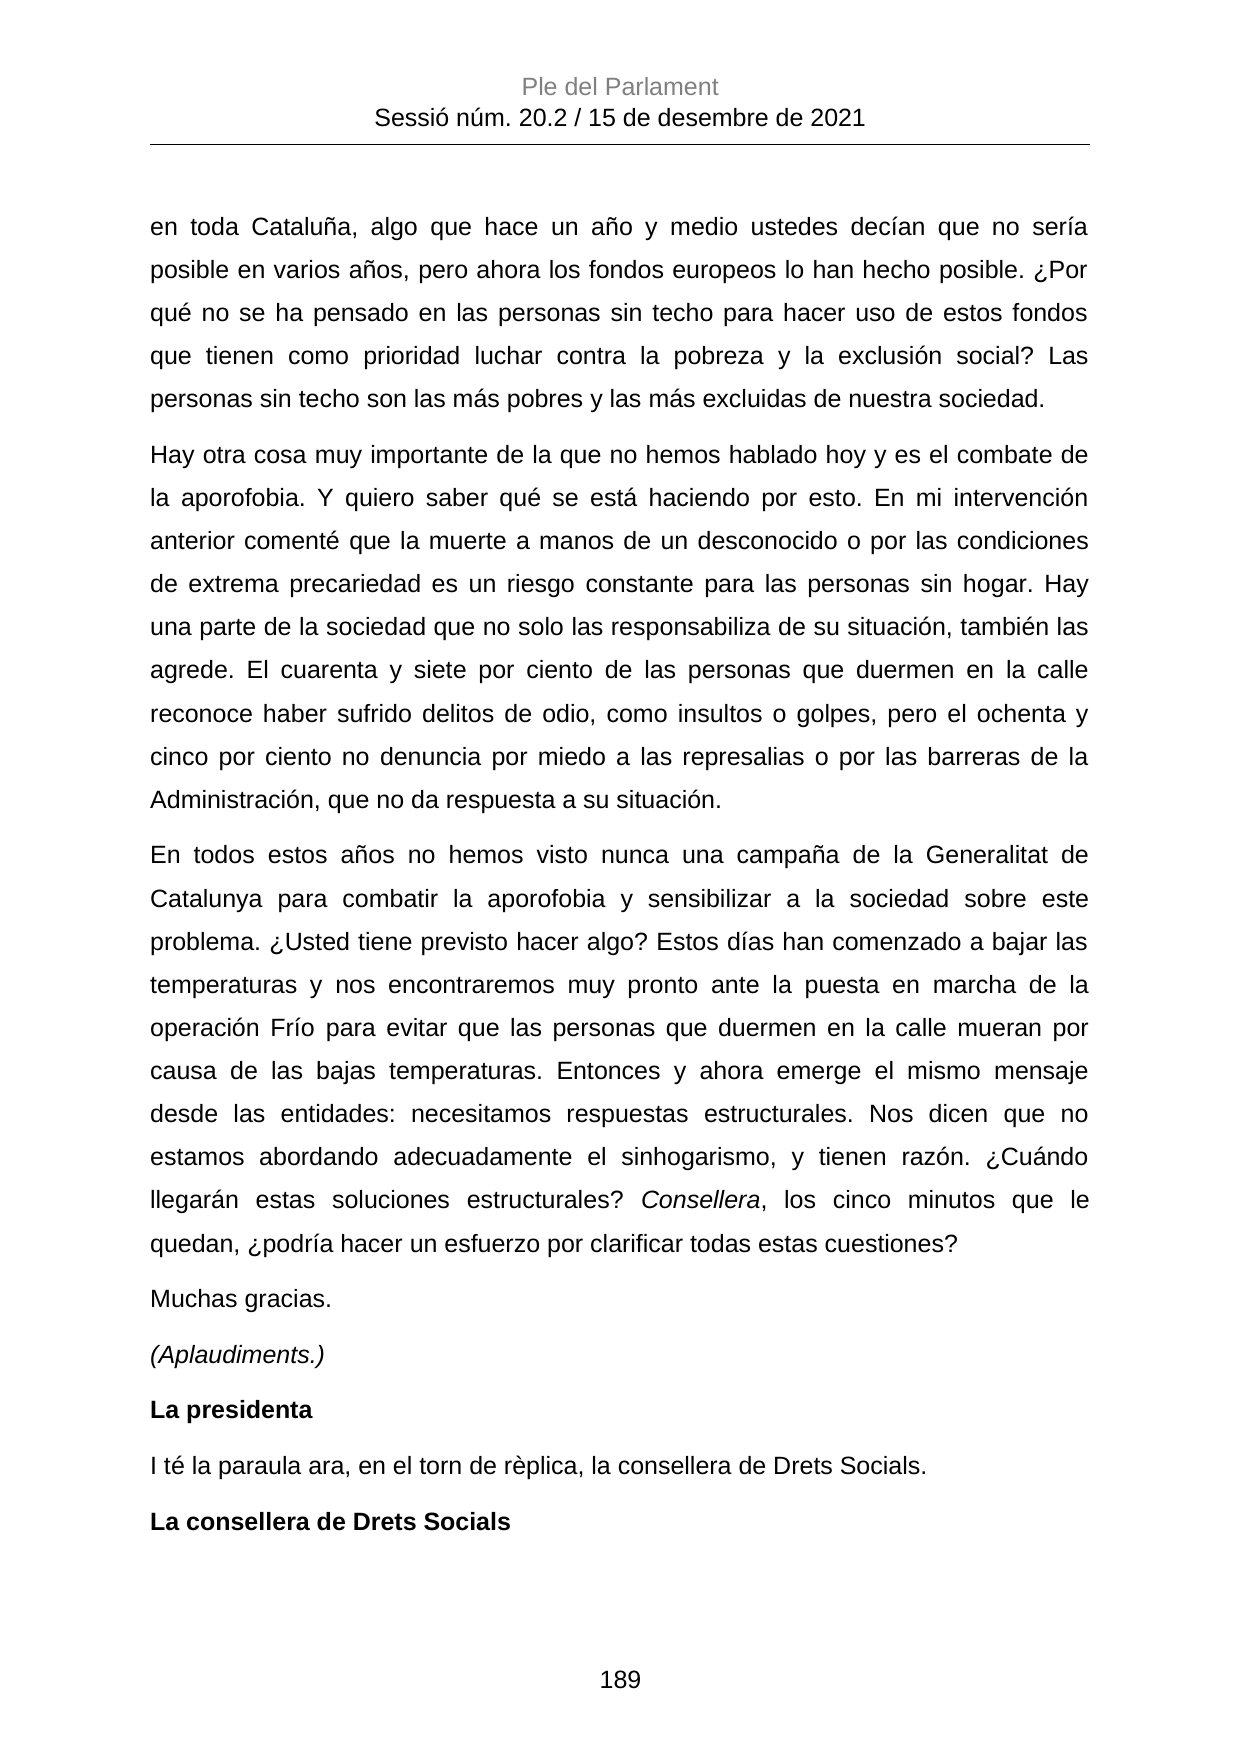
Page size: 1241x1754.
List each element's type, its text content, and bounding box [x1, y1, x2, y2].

text (Aplaudiments.) [150, 1340, 1090, 1369]
text En todos estos años no hemos visto nunca una campaña de la Generalitat de Catalunya para combatir la aporofobia y sensibilizar a la sociedad sobre este problema. ¿Usted tiene previsto hacer algo? Estos días han comenzado a bajar las temperaturas y nos encontraremos muy pronto ante la puesta en marcha de la operación Frío para evitar que las personas que duermen en la calle mueran por causa de las bajas temperaturas. Entonces y ahora emerge el mismo mensaje desde las entidades: necesitamos respuestas estructurales. Nos dicen que no estamos abordando adecuadamente el sinhogarismo, y tienen razón. ¿Cuándo llegarán estas soluciones estructurales? Consellera, los cinco minutos que le quedan, ¿podría hacer un esfuerzo por clarificar todas estas cuestiones? [150, 841, 1090, 1257]
text Hay otra cosa muy importante de la que no hemos hablado hoy y es el combate de la aporofobia. Y quiero saber qué se está haciendo por esto. En mi intervención anterior comenté que la muerte a manos de un desconocido o por las condiciones de extrema precariedad es un riesgo constante para las personas sin hogar. Hay una parte de la sociedad que no solo las responsabiliza de su situación, también las agrede. El cuarenta y siete por ciento de las personas que duermen en la calle reconoce haber sufrido delitos de odio, como insultos o golpes, pero el ochenta y cinco por ciento no denuncia por miedo a las represalias o por las barreras de la Administración, que no da respuesta a su situación. [150, 440, 1090, 814]
text Muchas gracias. [150, 1284, 1090, 1313]
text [150, 212, 1090, 413]
text I té la paraula ara, en el torn de rèplica, la consellera de Drets Socials. [150, 1451, 1090, 1480]
text La consellera de Drets Socials [150, 1507, 1090, 1536]
text La presidenta [150, 1396, 1090, 1424]
